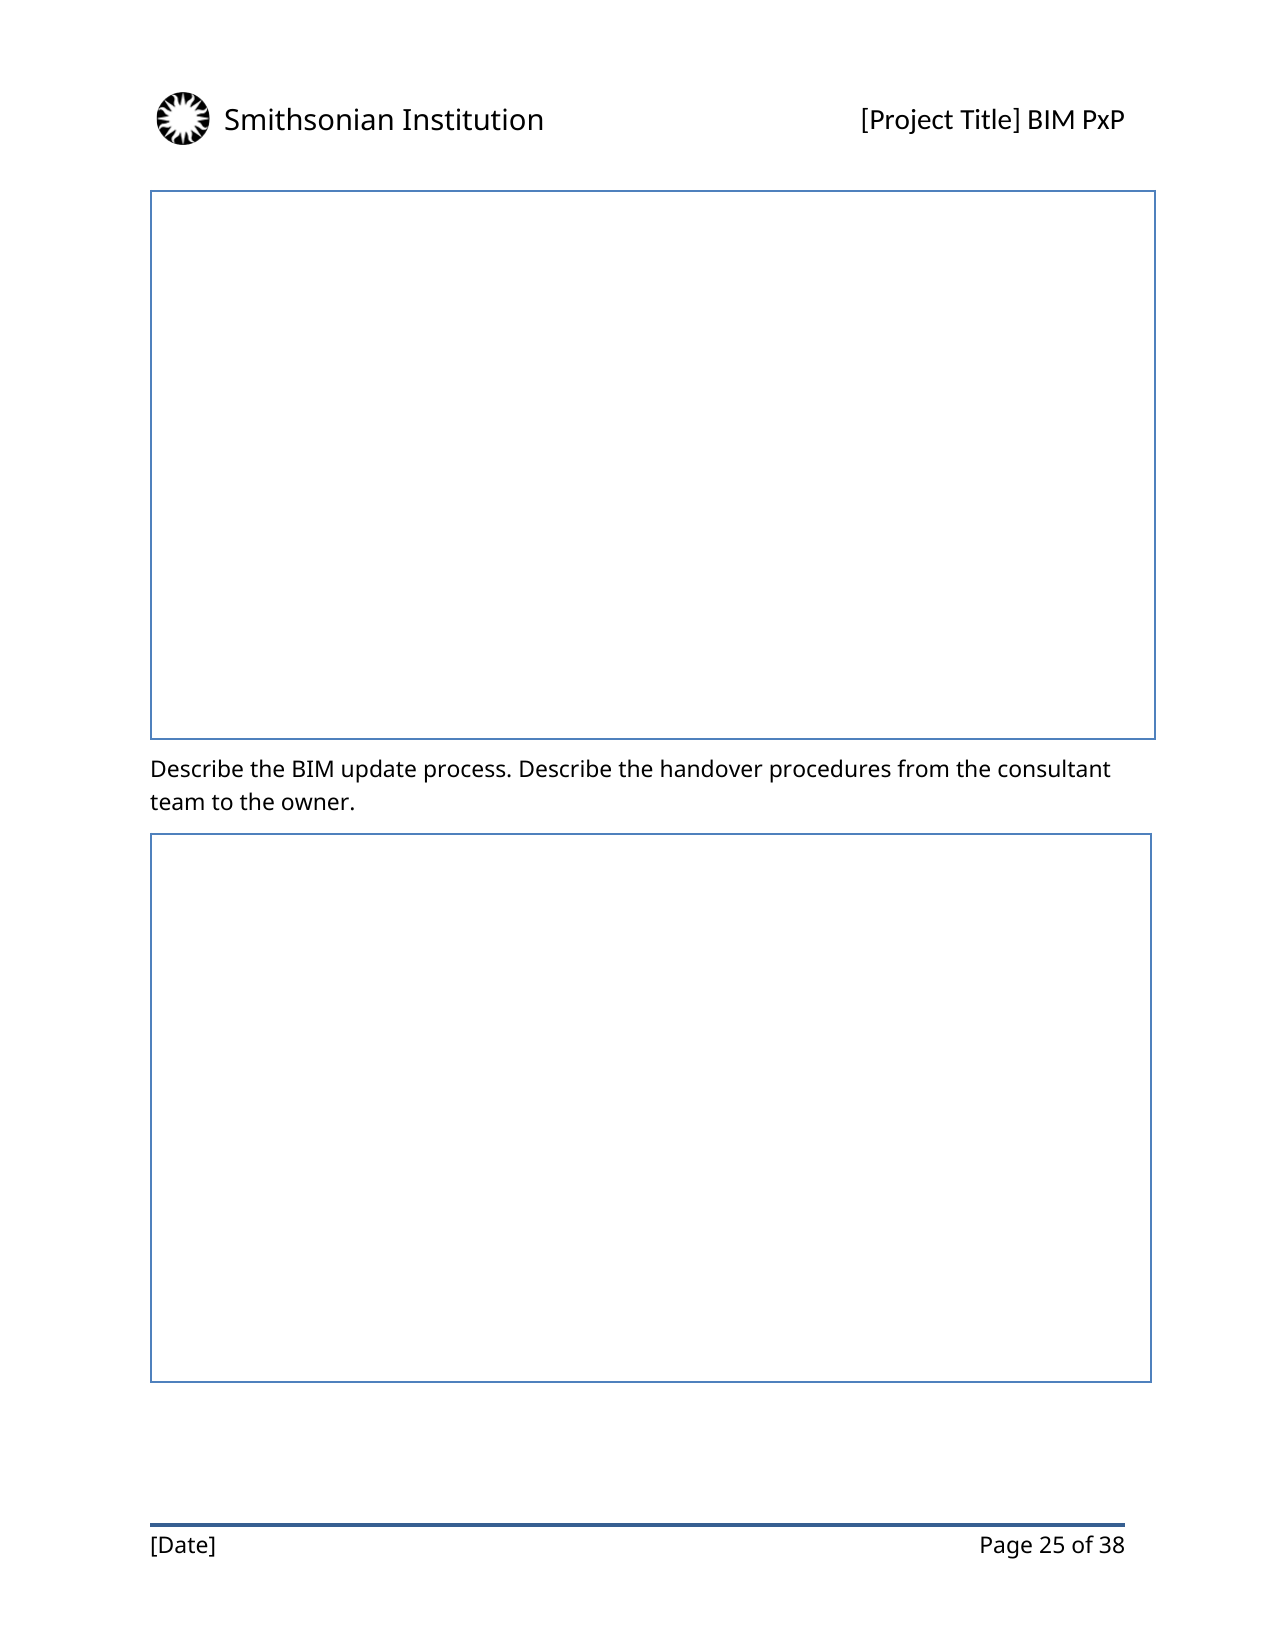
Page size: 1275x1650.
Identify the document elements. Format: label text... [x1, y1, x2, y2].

table_header [152, 192, 1154, 738]
text Describe the BIM update process. Describe the handover procedures from the consultant team to the owner. [150, 752, 1125, 817]
table_header [152, 835, 1150, 1381]
picture [156, 92, 210, 145]
